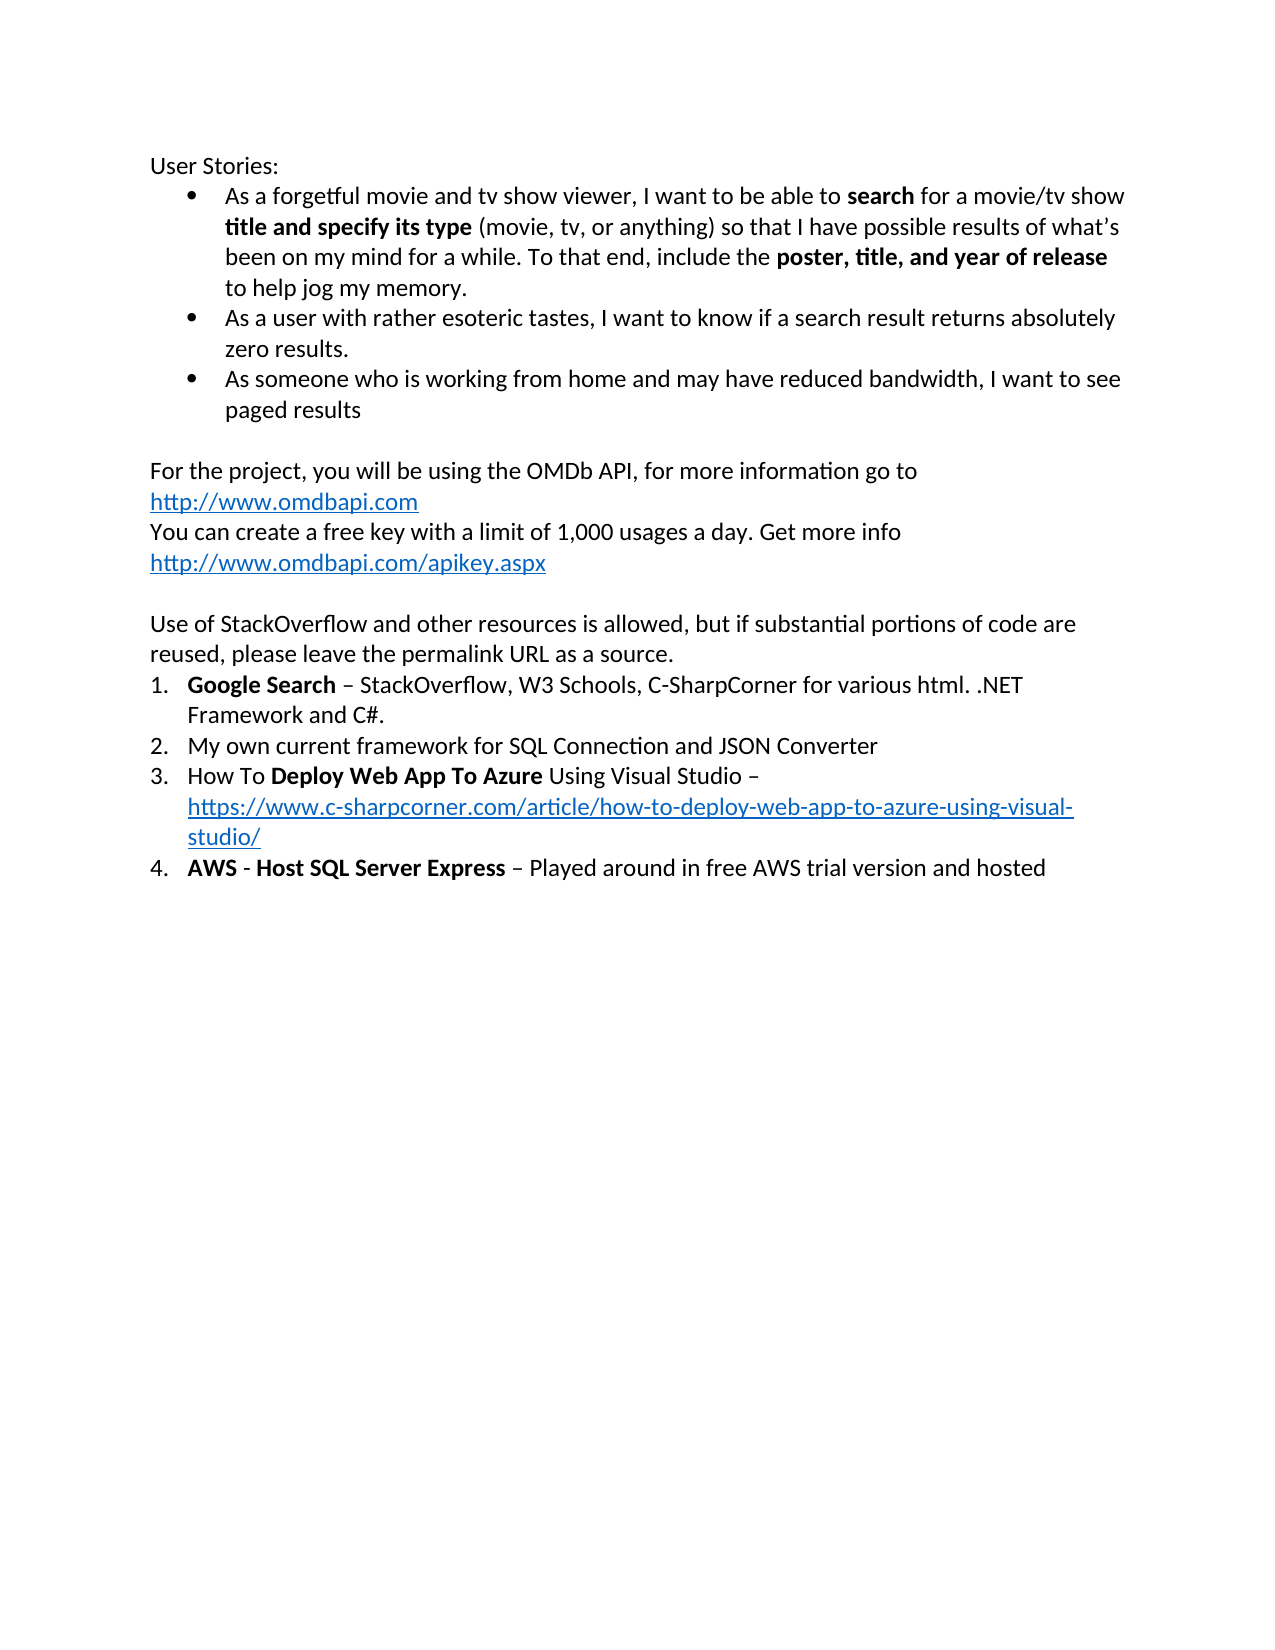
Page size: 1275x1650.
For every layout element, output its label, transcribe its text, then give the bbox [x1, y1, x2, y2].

list AWS - Host SQL Server Express – Played around in free AWS trial version and hosted [150, 852, 1125, 882]
list My own current framework for SQL Connection and JSON Converter [150, 730, 1125, 760]
list As someone who is working from home and may have reduced bandwidth, I want to see paged results [187, 364, 1125, 425]
text User Stories: [150, 150, 1125, 181]
list Google Search – StackOverflow, W3 Schools, C-SharpCorner for various html. .NET Framework and C#. [150, 669, 1125, 730]
text You can create a free key with a limit of 1,000 usages a day. Get more info http://www.omdbapi.com/apikey.aspx [150, 516, 1125, 577]
list As a user with rather esoteric tastes, I want to know if a search result returns absolutely zero results. [187, 303, 1125, 364]
list As a forgetful movie and tv show viewer, I want to be able to search for a movie/tv show title and specify its type (movie, tv, or anything) so that I have possible results of what’s been on my mind for a while. To that end, include the poster, title, and year of release to help jog my memory. [187, 181, 1125, 303]
text For the project, you will be using the OMDb API, for more information go to http://www.omdbapi.com [150, 455, 1125, 516]
list How To Deploy Web App To Azure Using Visual Studio – https://www.c-sharpcorner.com/article/how-to-deploy-web-app-to-azure-using-visual-studio/ [150, 760, 1125, 852]
text Use of StackOverflow and other resources is allowed, but if substantial portions of code are reused, please leave the permalink URL as a source. [150, 608, 1125, 669]
